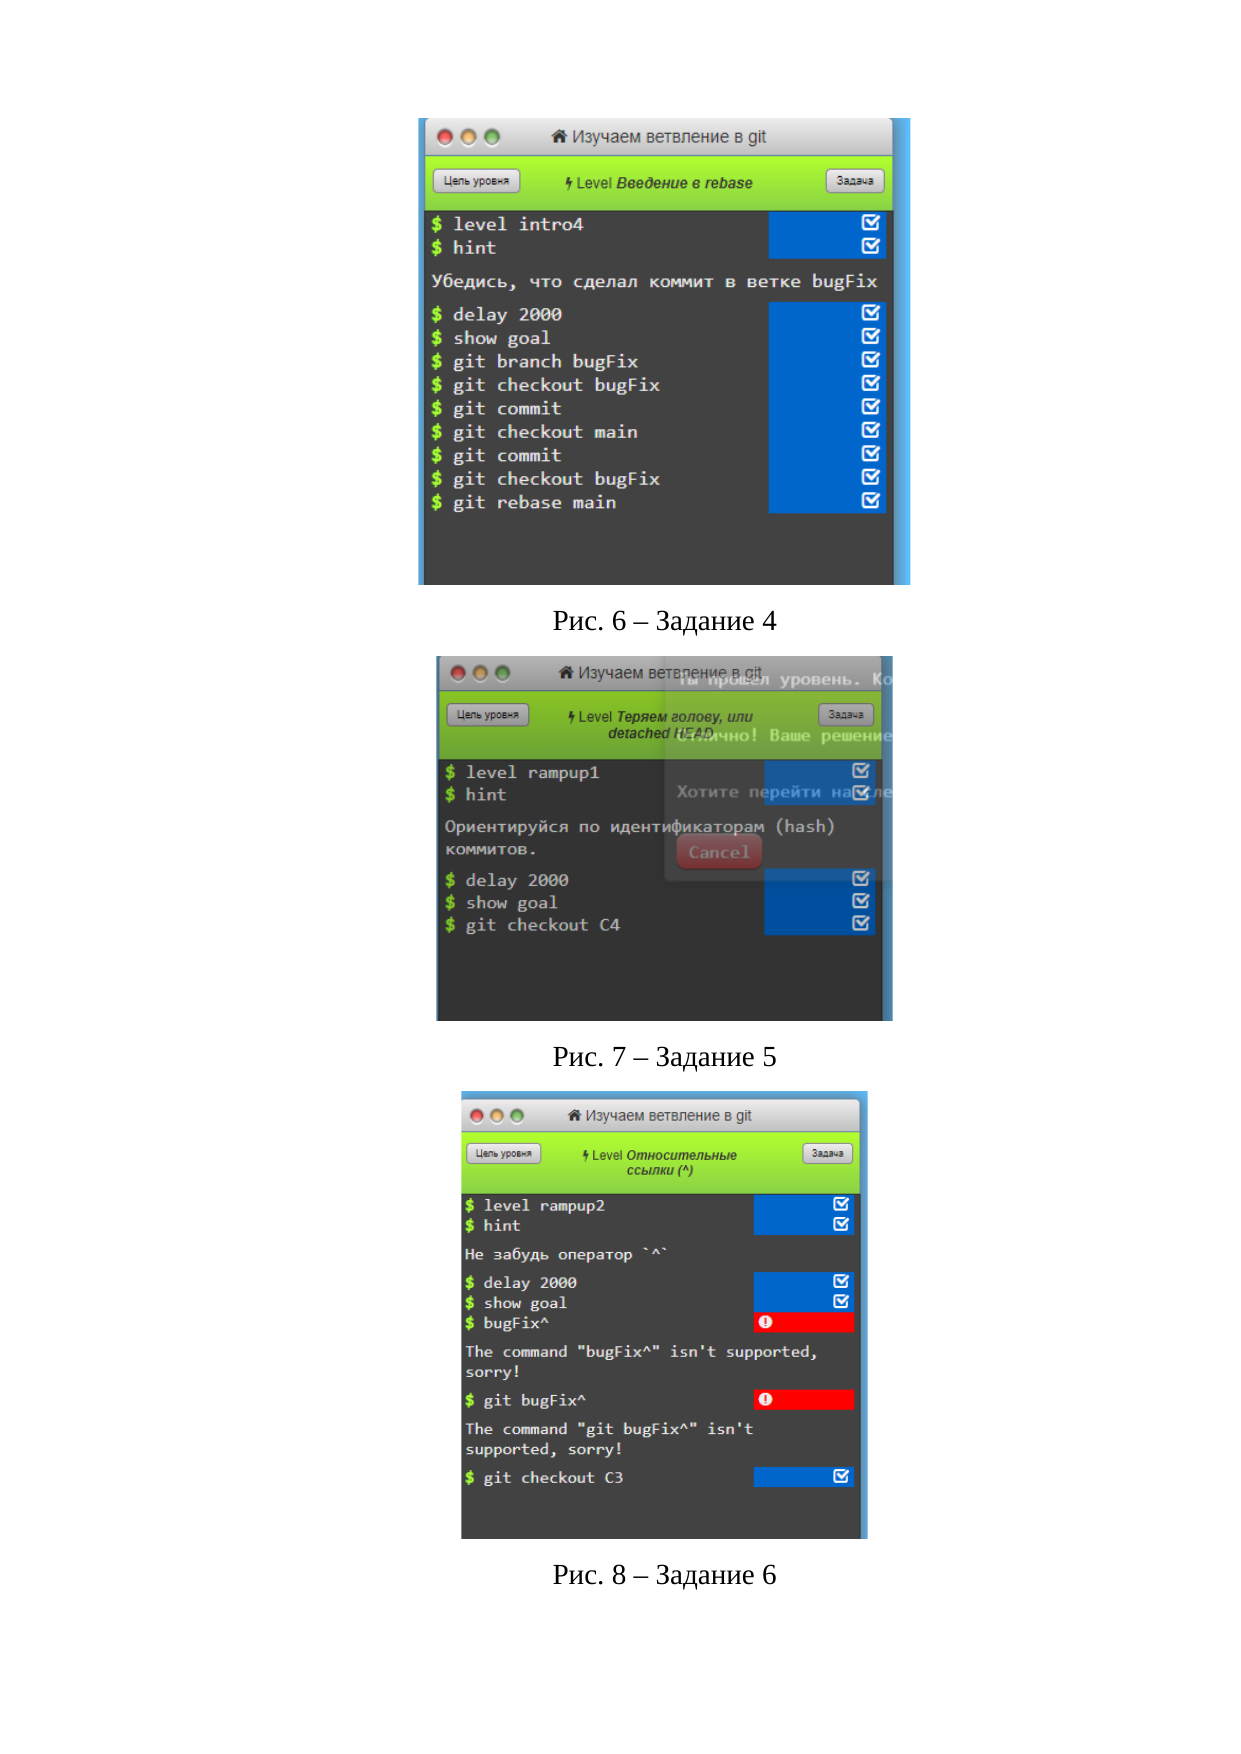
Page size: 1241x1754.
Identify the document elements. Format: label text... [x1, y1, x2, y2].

text Рис. 8 – Задание 6 [177, 1557, 1152, 1591]
picture [436, 656, 893, 1021]
picture [418, 118, 911, 585]
text Рис. 6 – Задание 4 [177, 603, 1152, 637]
text Рис. 7 – Задание 5 [177, 1039, 1152, 1072]
picture [461, 1091, 868, 1539]
